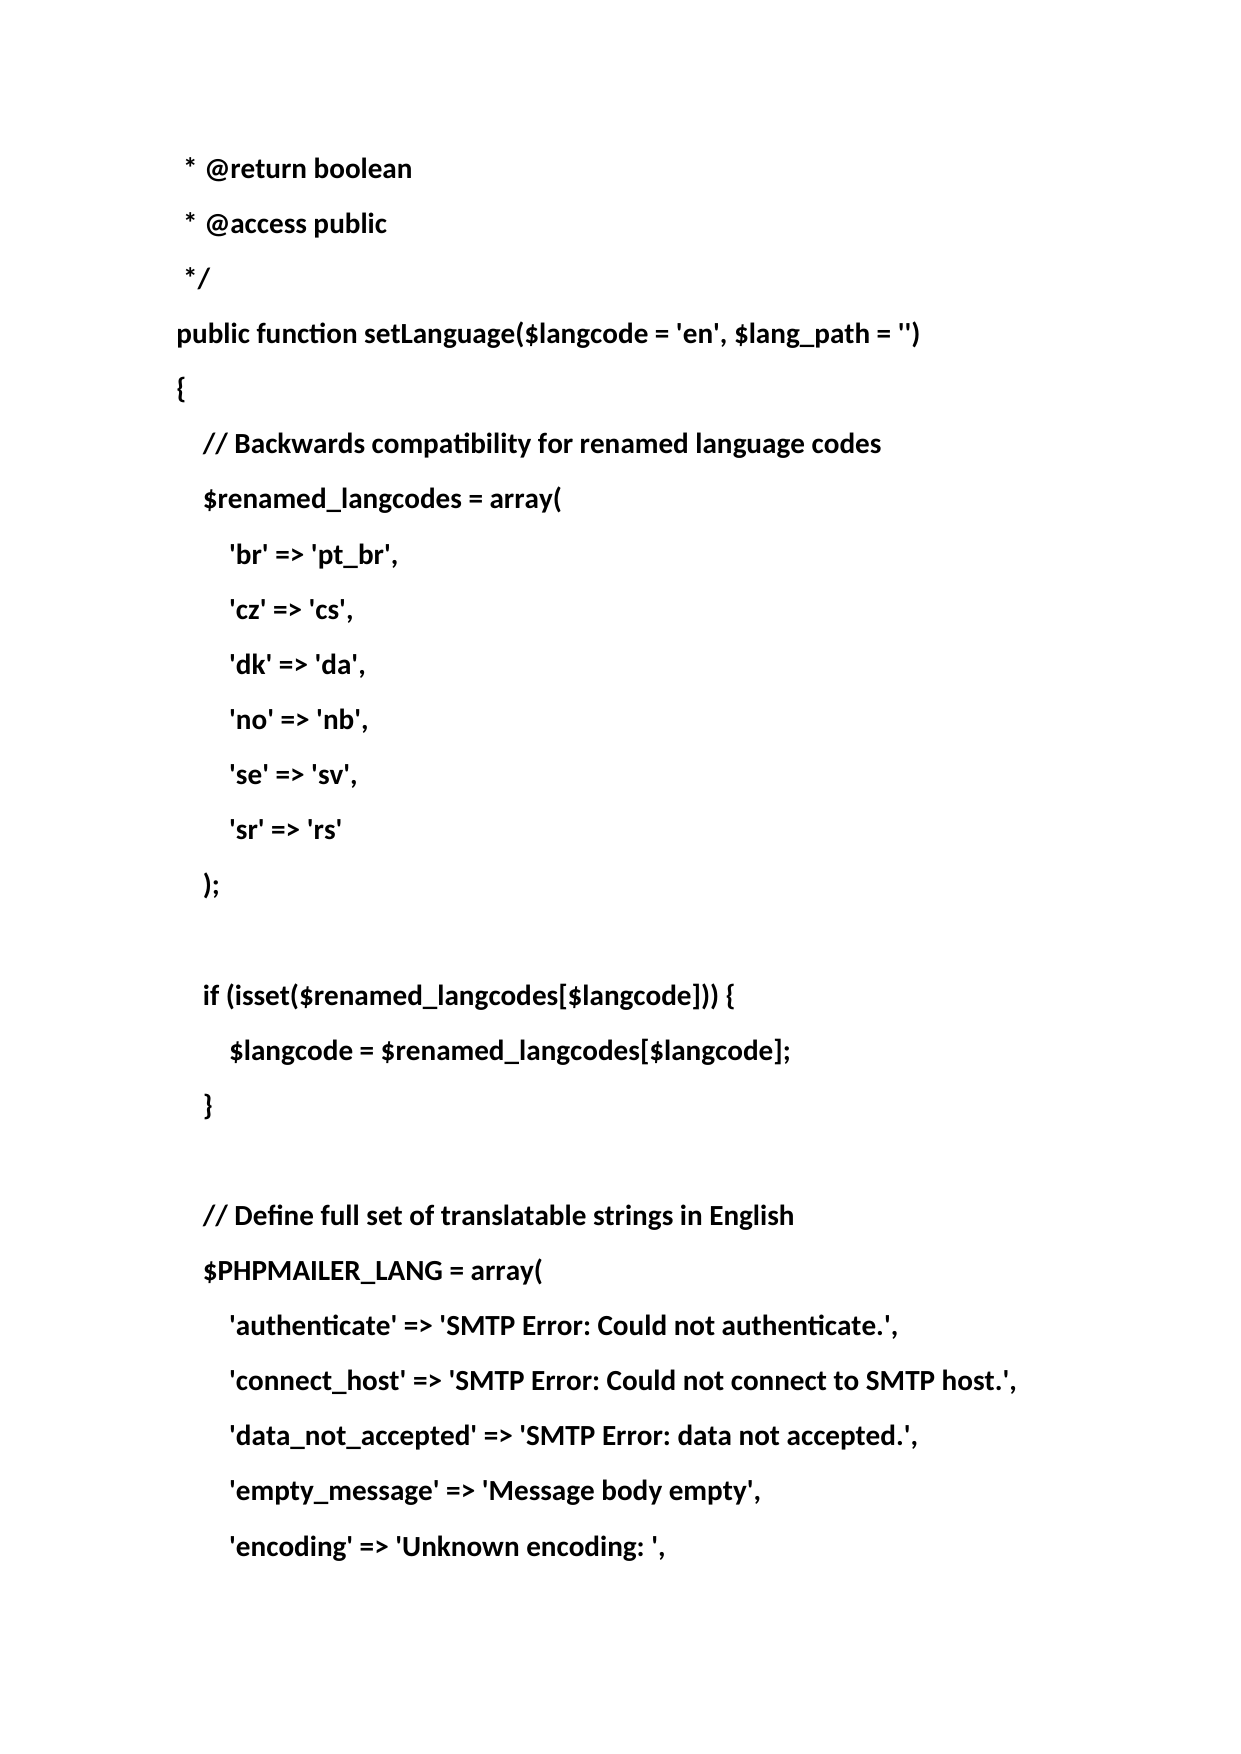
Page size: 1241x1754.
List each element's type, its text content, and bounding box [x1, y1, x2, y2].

text if (isset($renamed_langcodes[$langcode])) { [150, 977, 1090, 1012]
text 'se' => 'sv', [150, 756, 1090, 792]
text // Backwards compatibility for renamed language codes [150, 426, 1090, 461]
text // Define full set of translatable strings in English [150, 1197, 1090, 1233]
text 'empty_message' => 'Message body empty', [150, 1472, 1090, 1508]
text */ [150, 260, 1090, 296]
text 'no' => 'nb', [150, 701, 1090, 737]
text $PHPMAILER_LANG = array( [150, 1252, 1090, 1288]
text 'sr' => 'rs' [150, 811, 1090, 847]
text 'authenticate' => 'SMTP Error: Could not authenticate.', [150, 1307, 1090, 1343]
text ); [150, 866, 1090, 902]
text 'dk' => 'da', [150, 646, 1090, 682]
text $renamed_langcodes = array( [150, 481, 1090, 516]
text 'encoding' => 'Unknown encoding: ', [150, 1528, 1090, 1563]
text 'connect_host' => 'SMTP Error: Could not connect to SMTP host.', [150, 1362, 1090, 1398]
text $langcode = $renamed_langcodes[$langcode]; [150, 1032, 1090, 1067]
text 'data_not_accepted' => 'SMTP Error: data not accepted.', [150, 1417, 1090, 1453]
text public function setLanguage($langcode = 'en', $lang_path = '') [150, 315, 1090, 351]
text * @access public [150, 205, 1090, 241]
text { [150, 370, 1090, 406]
text 'br' => 'pt_br', [150, 536, 1090, 571]
text 'cz' => 'cs', [150, 591, 1090, 626]
text } [150, 1087, 1090, 1122]
text * @return boolean [150, 150, 1090, 186]
